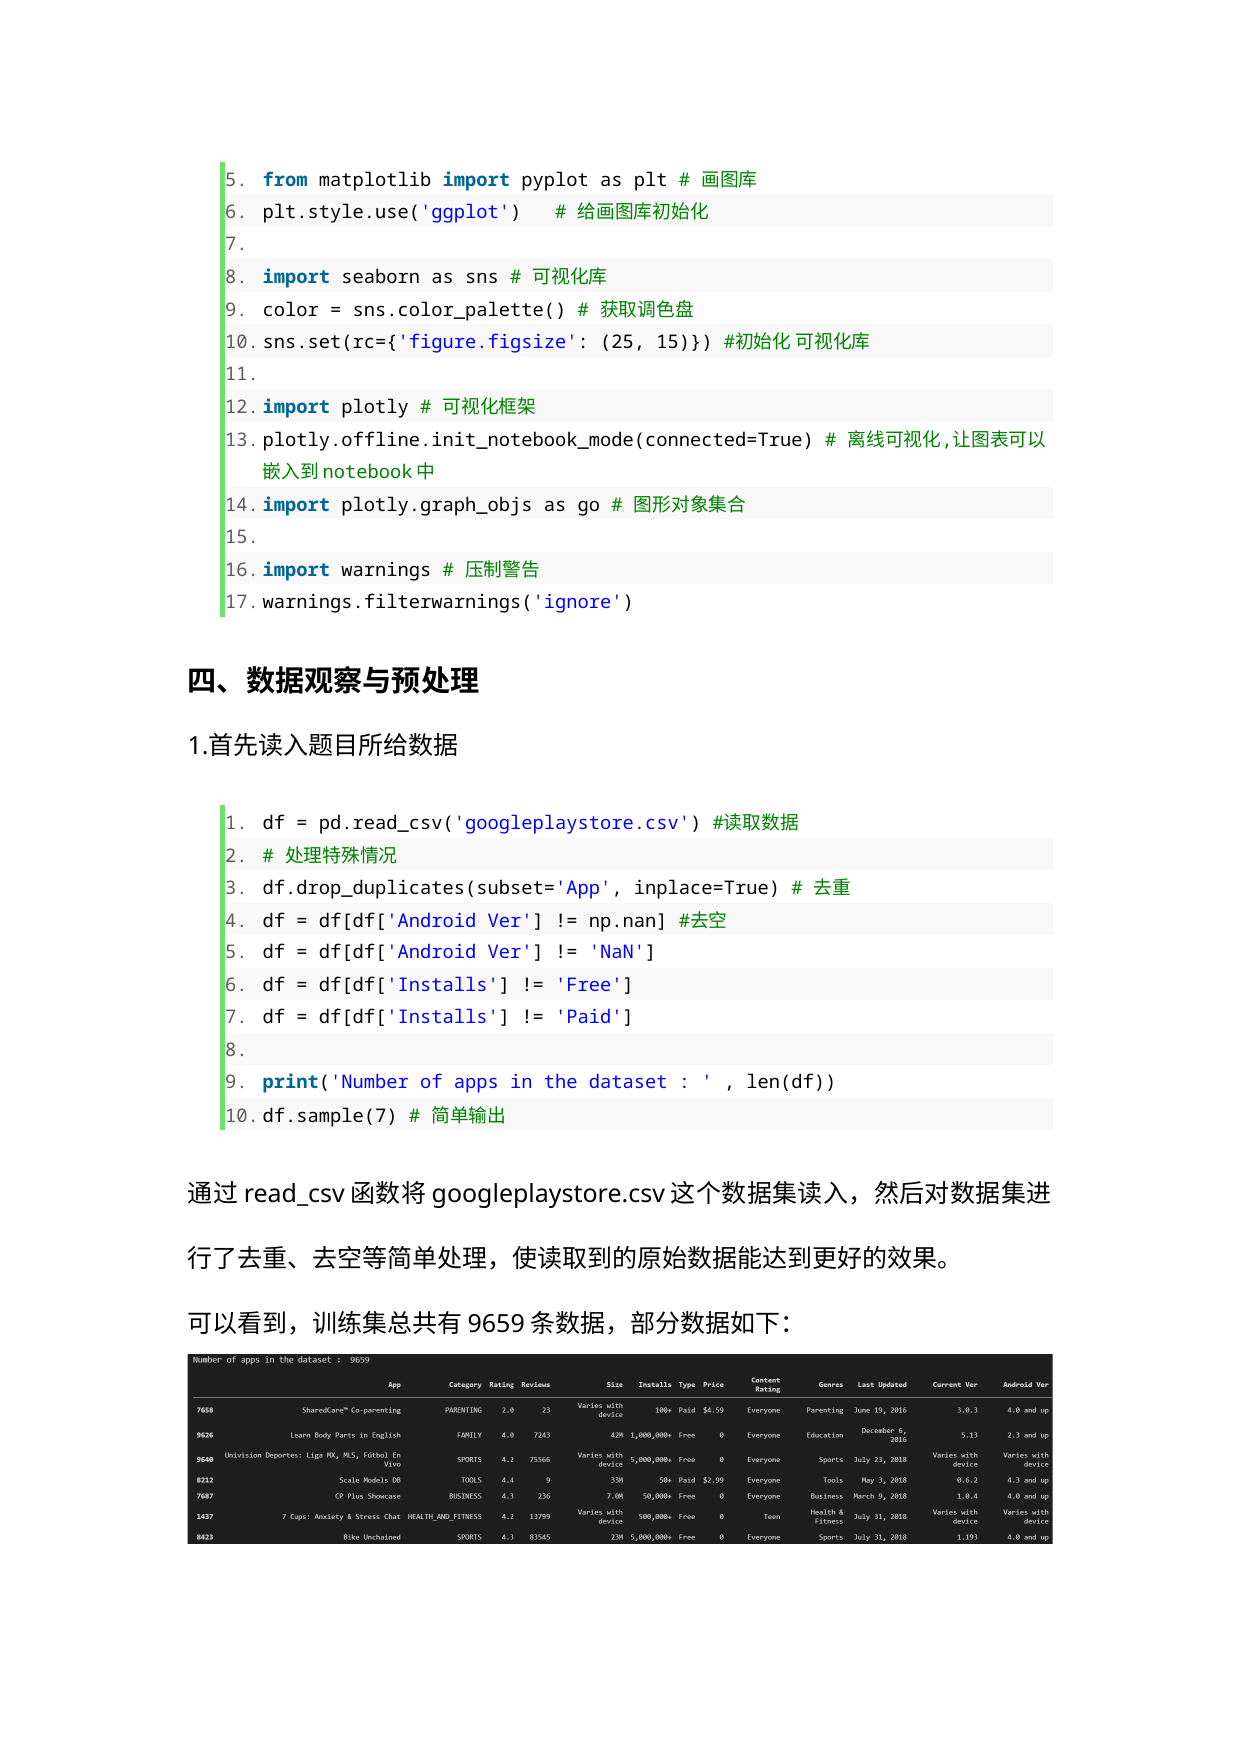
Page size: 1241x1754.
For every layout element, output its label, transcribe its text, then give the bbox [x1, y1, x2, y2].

list plotly.offline.init_notebook_mode(connected=True) # 离线可视化,让图表可以嵌入到notebook中 [225, 422, 1053, 487]
list import plotly.graph_objs as go # 图形对象集合 [225, 487, 1053, 519]
text 1.首先读入题目所给数据 [187, 711, 1053, 776]
list print('Number of apps in the dataset : ' , len(df)) [225, 1065, 1053, 1098]
text 可以看到，训练集总共有9659条数据，部分数据如下： [187, 1289, 1053, 1354]
text 通过read_csv函数将googleplaystore.csv这个数据集读入，然后对数据集进行了去重、去空等简单处理，使读取到的原始数据能达到更好的效果。 [187, 1159, 1053, 1289]
list df = df[df['Installs'] != 'Free'] [225, 968, 1053, 1000]
list color = sns.color_palette() # 获取调色盘 [225, 292, 1053, 324]
list plt.style.use('ggplot') # 给画图库初始化 [225, 194, 1053, 227]
list sns.set(rc={'figure.figsize': (25, 15)}) #初始化 可视化库 [225, 324, 1053, 357]
list from matplotlib import pyplot as plt # 画图库 [225, 162, 1053, 194]
list df = df[df['Android Ver'] != 'NaN'] [225, 935, 1053, 968]
list import warnings # 压制警告 [225, 552, 1053, 584]
text 四、数据观察与预处理 [187, 646, 1053, 711]
list import plotly # 可视化框架 [225, 389, 1053, 422]
list df = df[df['Android Ver'] != np.nan] #去空 [225, 903, 1053, 935]
list df = df[df['Installs'] != 'Paid'] [225, 1000, 1053, 1033]
list warnings.filterwarnings('ignore') [225, 584, 1053, 617]
list import seaborn as sns # 可视化库 [225, 259, 1053, 292]
list # 处理特殊情况 [225, 838, 1053, 870]
list df = pd.read_csv('googleplaystore.csv') #读取数据 [225, 805, 1053, 838]
list df.sample(7) # 简单输出 [225, 1098, 1053, 1130]
picture [187, 1354, 1053, 1544]
list df.drop_duplicates(subset='App', inplace=True) # 去重 [225, 870, 1053, 903]
